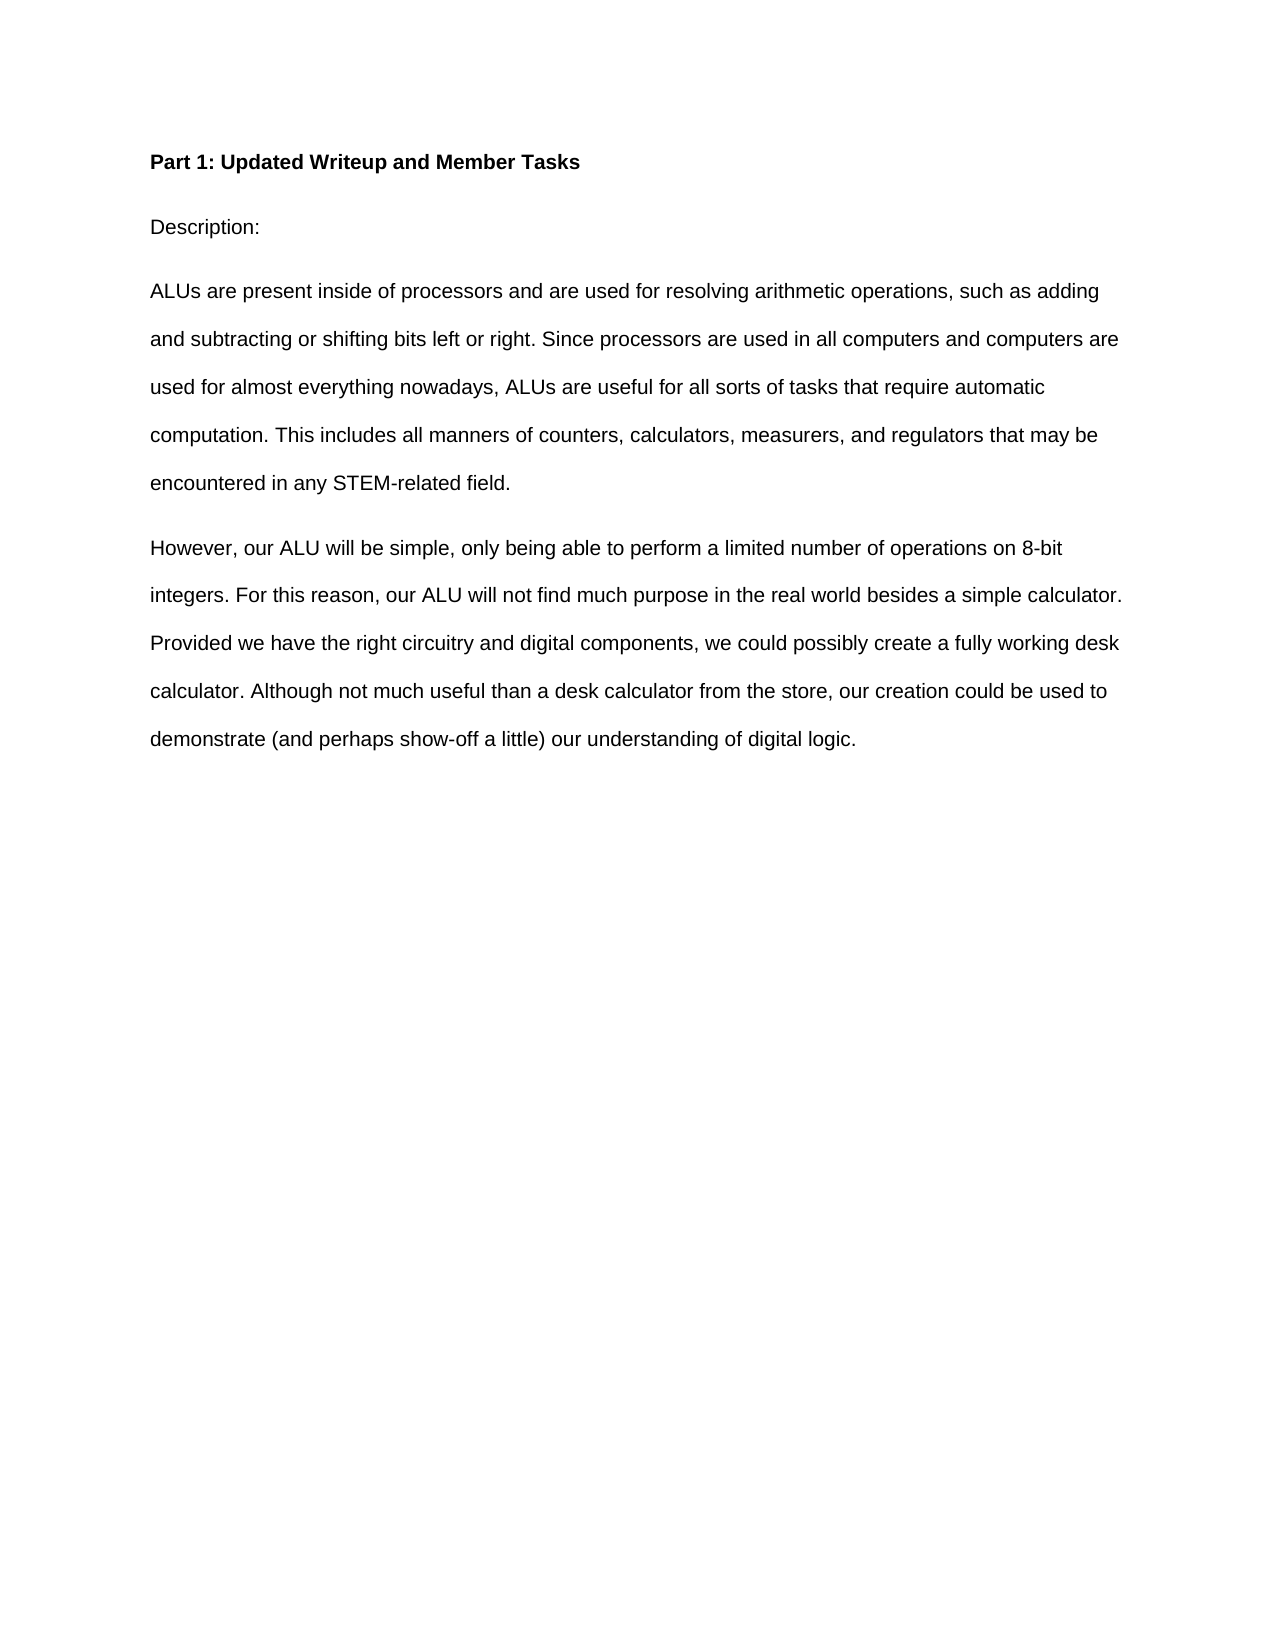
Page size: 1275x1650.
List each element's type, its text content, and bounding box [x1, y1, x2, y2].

text Description: [150, 214, 1125, 238]
text However, our ALU will be simple, only being able to perform a limited number of operations on 8-bit integers. For this reason, our ALU will not find much purpose in the real world besides a simple calculator. Provided we have the right circuitry and digital components, we could possibly create a fully working desk calculator. Although not much useful than a desk calculator from the store, our creation could be used to demonstrate (and perhaps show-off a little) our understanding of digital logic. [150, 535, 1125, 751]
text Part 1: Updated Writeup and Member Tasks [150, 150, 1125, 174]
text ALUs are present inside of processors and are used for resolving arithmetic operations, such as adding and subtracting or shifting bits left or right. Since processors are used in all computers and computers are used for almost everything nowadays, ALUs are useful for all sorts of tasks that require automatic computation. This includes all manners of counters, calculators, measurers, and regulators that may be encountered in any STEM-related field. [150, 279, 1125, 495]
